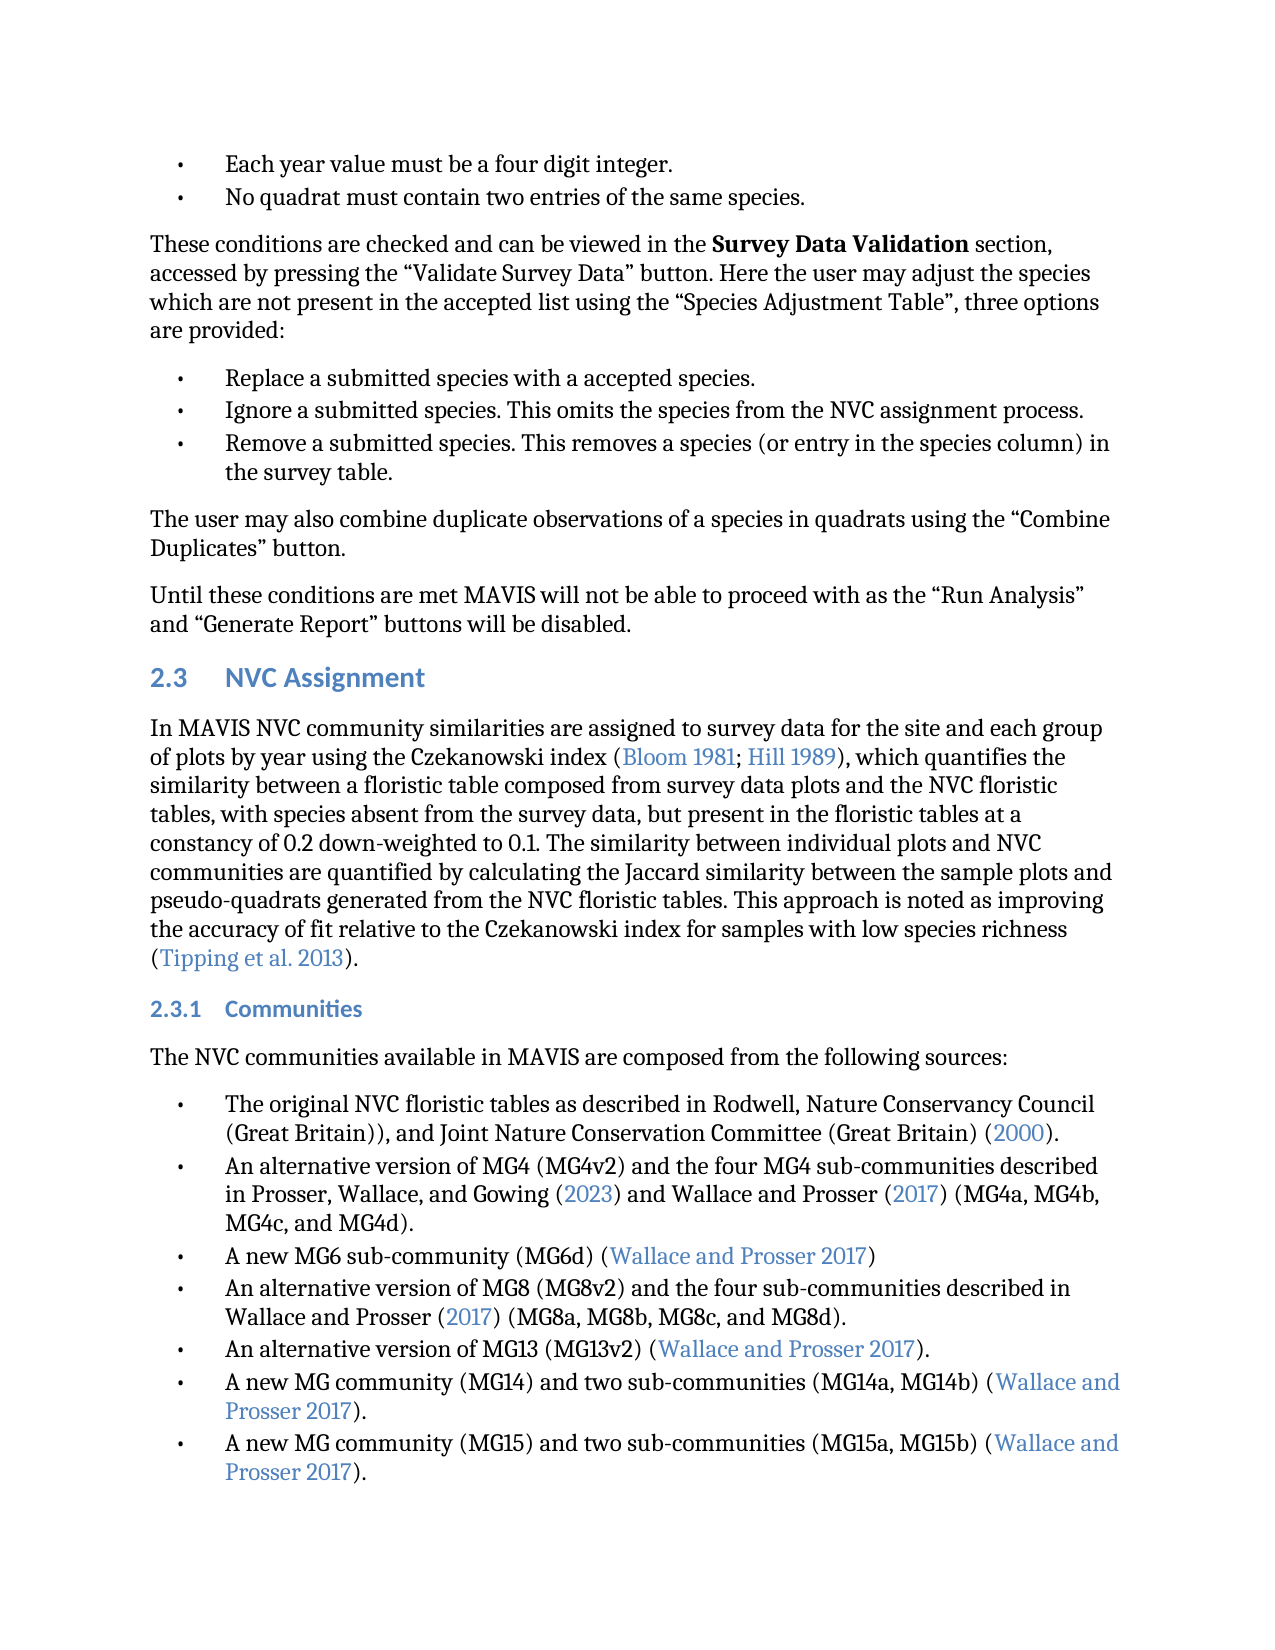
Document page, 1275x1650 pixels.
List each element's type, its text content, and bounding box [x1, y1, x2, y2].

text Until these conditions are met MAVIS will not be able to proceed with as the “Run Analysis” and “Generate Report” buttons will be disabled. [150, 581, 1125, 639]
list A new MG6 sub-community (MG6d) (Wallace and Prosser 2017) [175, 1242, 1125, 1270]
list No quadrat must contain two entries of the same species. [175, 182, 1125, 211]
list An alternative version of MG8 (MG8v2) and the four sub-communities described in Wallace and Prosser (2017) (MG8a, MG8b, MG8c, and MG8d). [175, 1274, 1125, 1332]
text The NVC communities available in MAVIS are composed from the following sources: [150, 1043, 1125, 1072]
list The original NVC floristic tables as described in Rodwell, Nature Conservancy Council (Great Britain)), and Joint Nature Conservation Committee (Great Britain) (2000). [175, 1090, 1125, 1148]
text These conditions are checked and can be viewed in the Survey Data Validation section, accessed by pressing the “Validate Survey Data” button. Here the user may adjust the species which are not present in the accepted list using the “Species Adjustment Table”, three options are provided: [150, 230, 1125, 345]
list Replace a submitted species with a accepted species. [175, 364, 1125, 392]
list Remove a submitted species. This removes a species (or entry in the species column) in the survey table. [175, 429, 1125, 486]
subtitle 2.3.1 Communities [150, 993, 1125, 1024]
text In MAVIS NVC community similarities are assigned to survey data for the site and each group of plots by year using the Czekanowski index (Bloom 1981; Hill 1989), which quantifies the similarity between a floristic table composed from survey data plots and the NVC floristic tables, with species absent from the survey data, but present in the floristic tables at a constancy of 0.2 down-weighted to 0.1. The similarity between individual plots and NVC communities are quantified by calculating the Jaccard similarity between the sample plots and pseudo-quadrats generated from the NVC floristic tables. This approach is noted as improving the accuracy of fit relative to the Czekanowski index for samples with low species richness (Tipping et al. 2013). [150, 714, 1125, 973]
list An alternative version of MG13 (MG13v2) (Wallace and Prosser 2017). [175, 1335, 1125, 1364]
list An alternative version of MG4 (MG4v2) and the four MG4 sub-communities described in Prosser, Wallace, and Gowing (2023) and Wallace and Prosser (2017) (MG4a, MG4b, MG4c, and MG4d). [175, 1152, 1125, 1238]
text The user may also combine duplicate observations of a species in quadrats using the “Combine Duplicates” button. [150, 505, 1125, 562]
list Ignore a submitted species. This omits the species from the NVC assignment process. [175, 396, 1125, 425]
subtitle 2.3 NVC Assignment [150, 659, 1125, 695]
list A new MG community (MG14) and two sub-communities (MG14a, MG14b) (Wallace and Prosser 2017). [175, 1368, 1125, 1425]
list Each year value must be a four digit integer. [175, 150, 1125, 179]
list A new MG community (MG15) and two sub-communities (MG15a, MG15b) (Wallace and Prosser 2017). [175, 1429, 1125, 1487]
